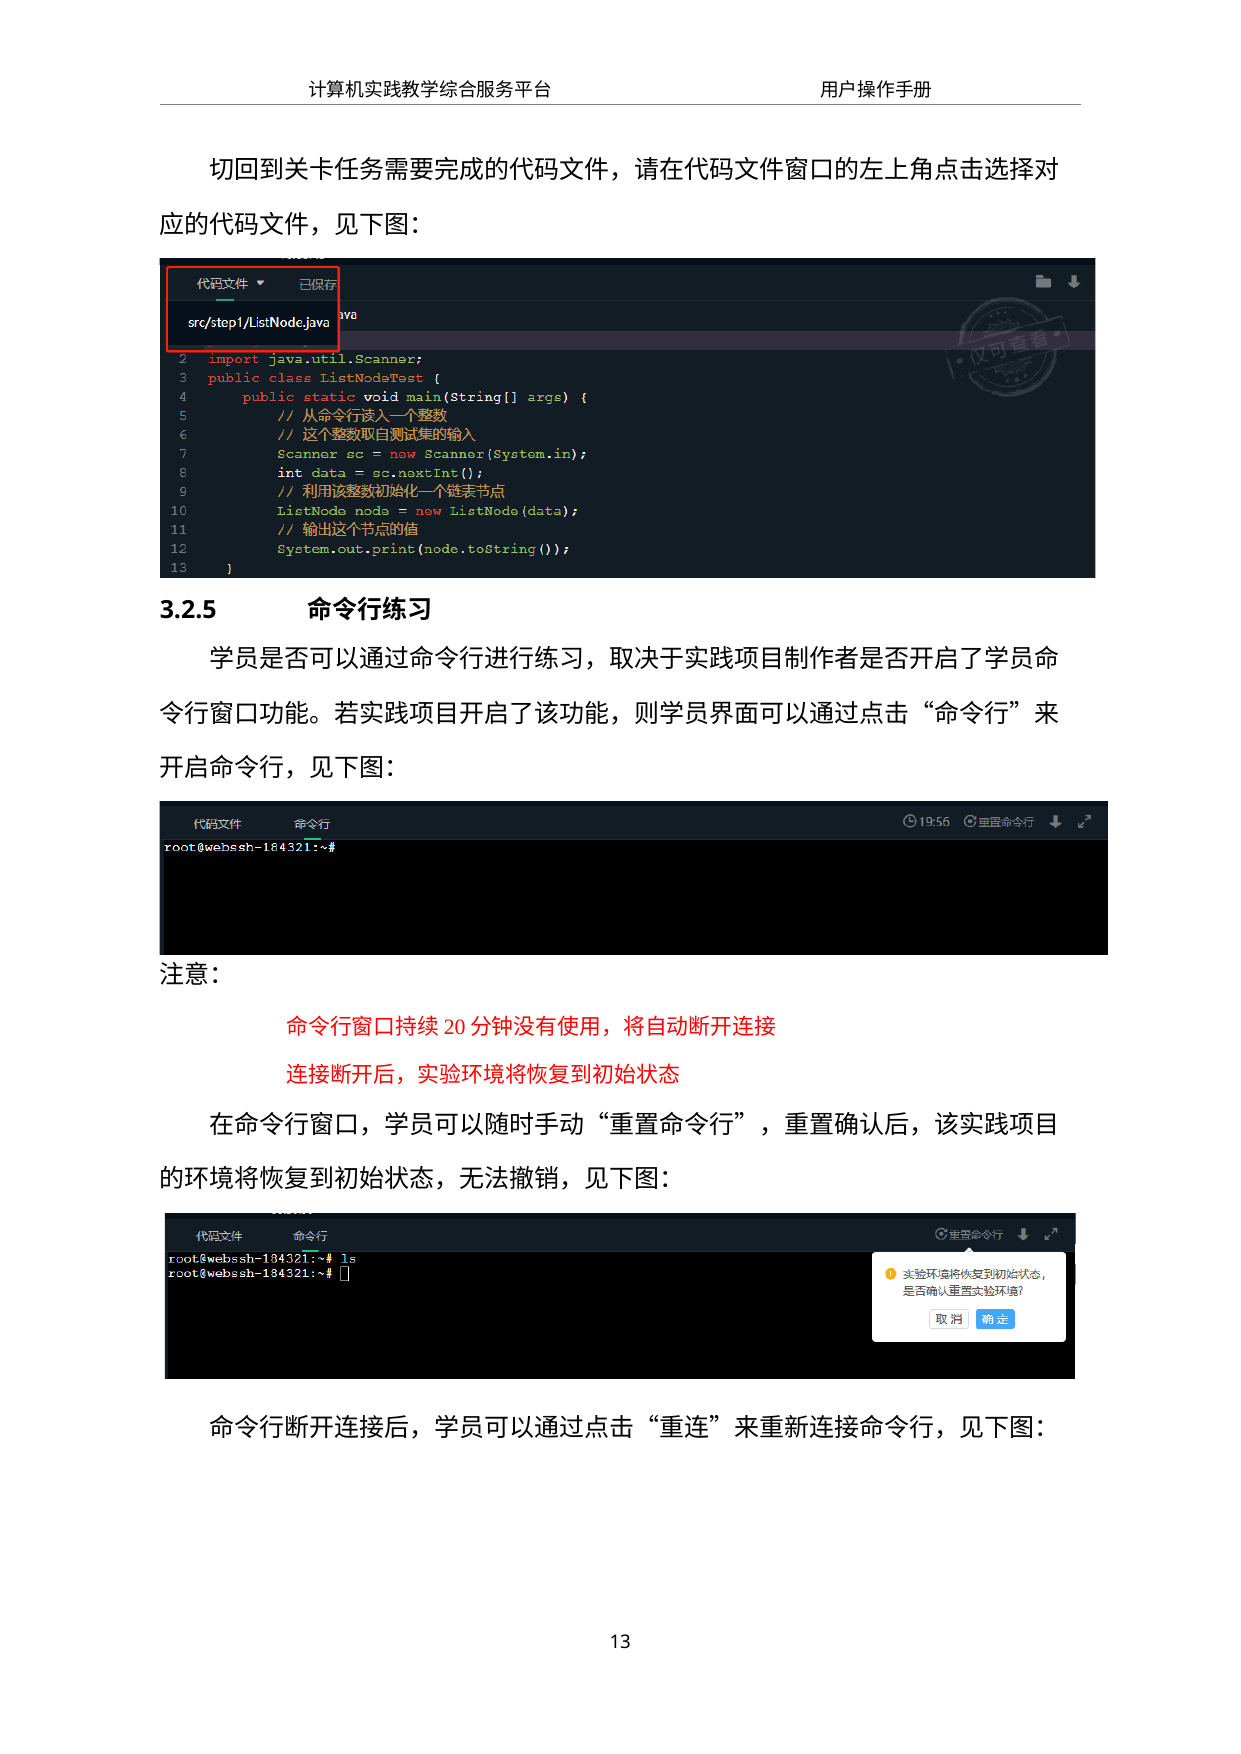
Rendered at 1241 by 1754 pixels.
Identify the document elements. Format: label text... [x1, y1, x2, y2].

picture [159, 258, 1096, 578]
text 命令行窗口持续20分钟没有使用，将自动断开连接 [286, 1009, 1081, 1041]
text 切回到关卡任务需要完成的代码文件，请在代码文件窗口的左上角点击选择对应的代码文件，见下图： [159, 150, 1081, 241]
text 在命令行窗口，学员可以随时手动“重置命令行”，重置确认后，该实践项目的环境将恢复到初始状态，无法撤销，见下图： [159, 1104, 1081, 1195]
text 连接断开后，实验环境将恢复到初始状态 [286, 1057, 1081, 1088]
picture [164, 1213, 1076, 1379]
text 学员是否可以通过命令行进行练习，取决于实践项目制作者是否开启了学员命令行窗口功能。若实践项目开启了该功能，则学员界面可以通过点击“命令行”来开启命令行，见下图： [159, 639, 1081, 784]
picture [159, 801, 1108, 955]
text 注意： [159, 955, 1081, 991]
subtitle 命令行练习 [159, 590, 1081, 626]
text 命令行断开连接后，学员可以通过点击“重连”来重新连接命令行，见下图： [159, 1407, 1081, 1444]
